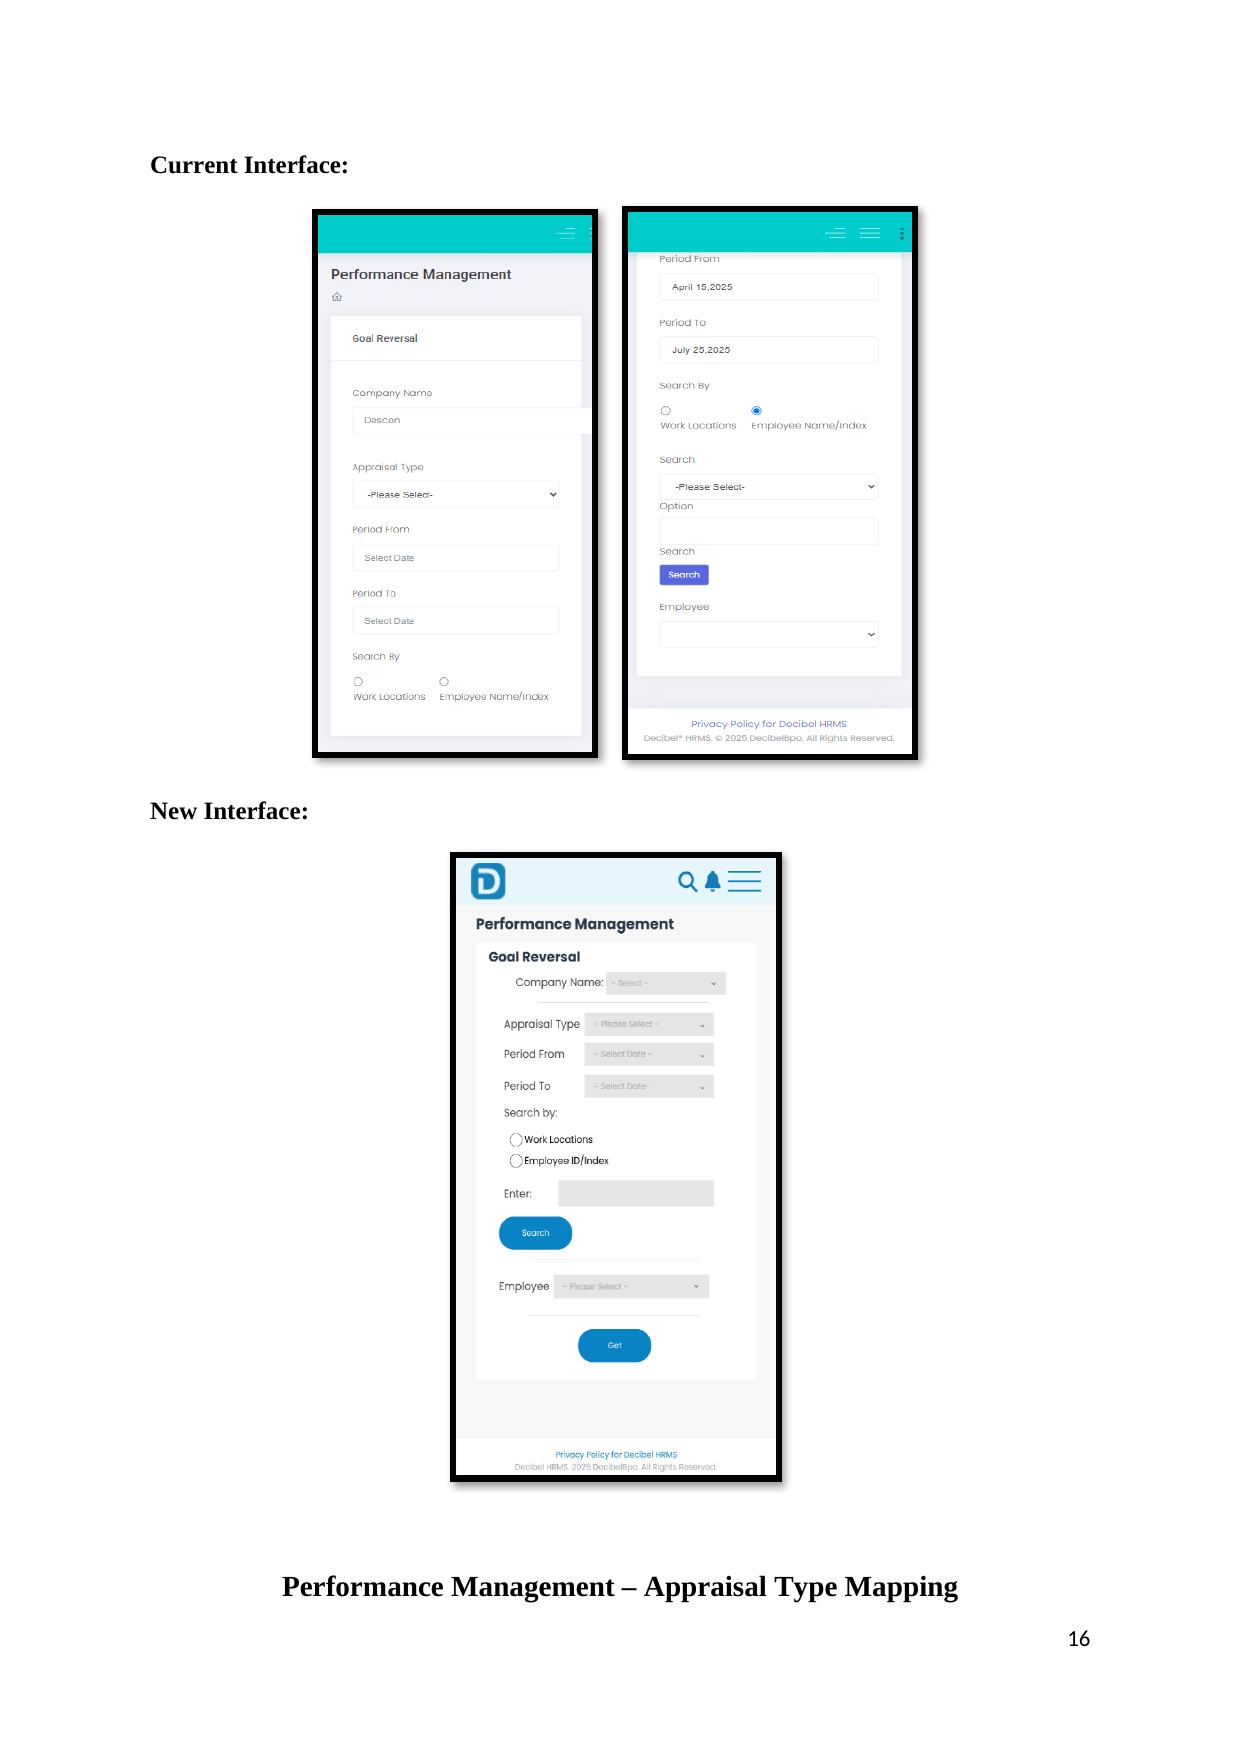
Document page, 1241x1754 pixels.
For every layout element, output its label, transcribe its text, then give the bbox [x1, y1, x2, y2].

text Performance Management – Appraisal Type Mapping [150, 1569, 1090, 1603]
picture [628, 212, 912, 754]
text New Interface: [150, 796, 1090, 824]
picture [318, 215, 592, 752]
text Current Interface: [150, 150, 1090, 179]
picture [456, 858, 776, 1475]
